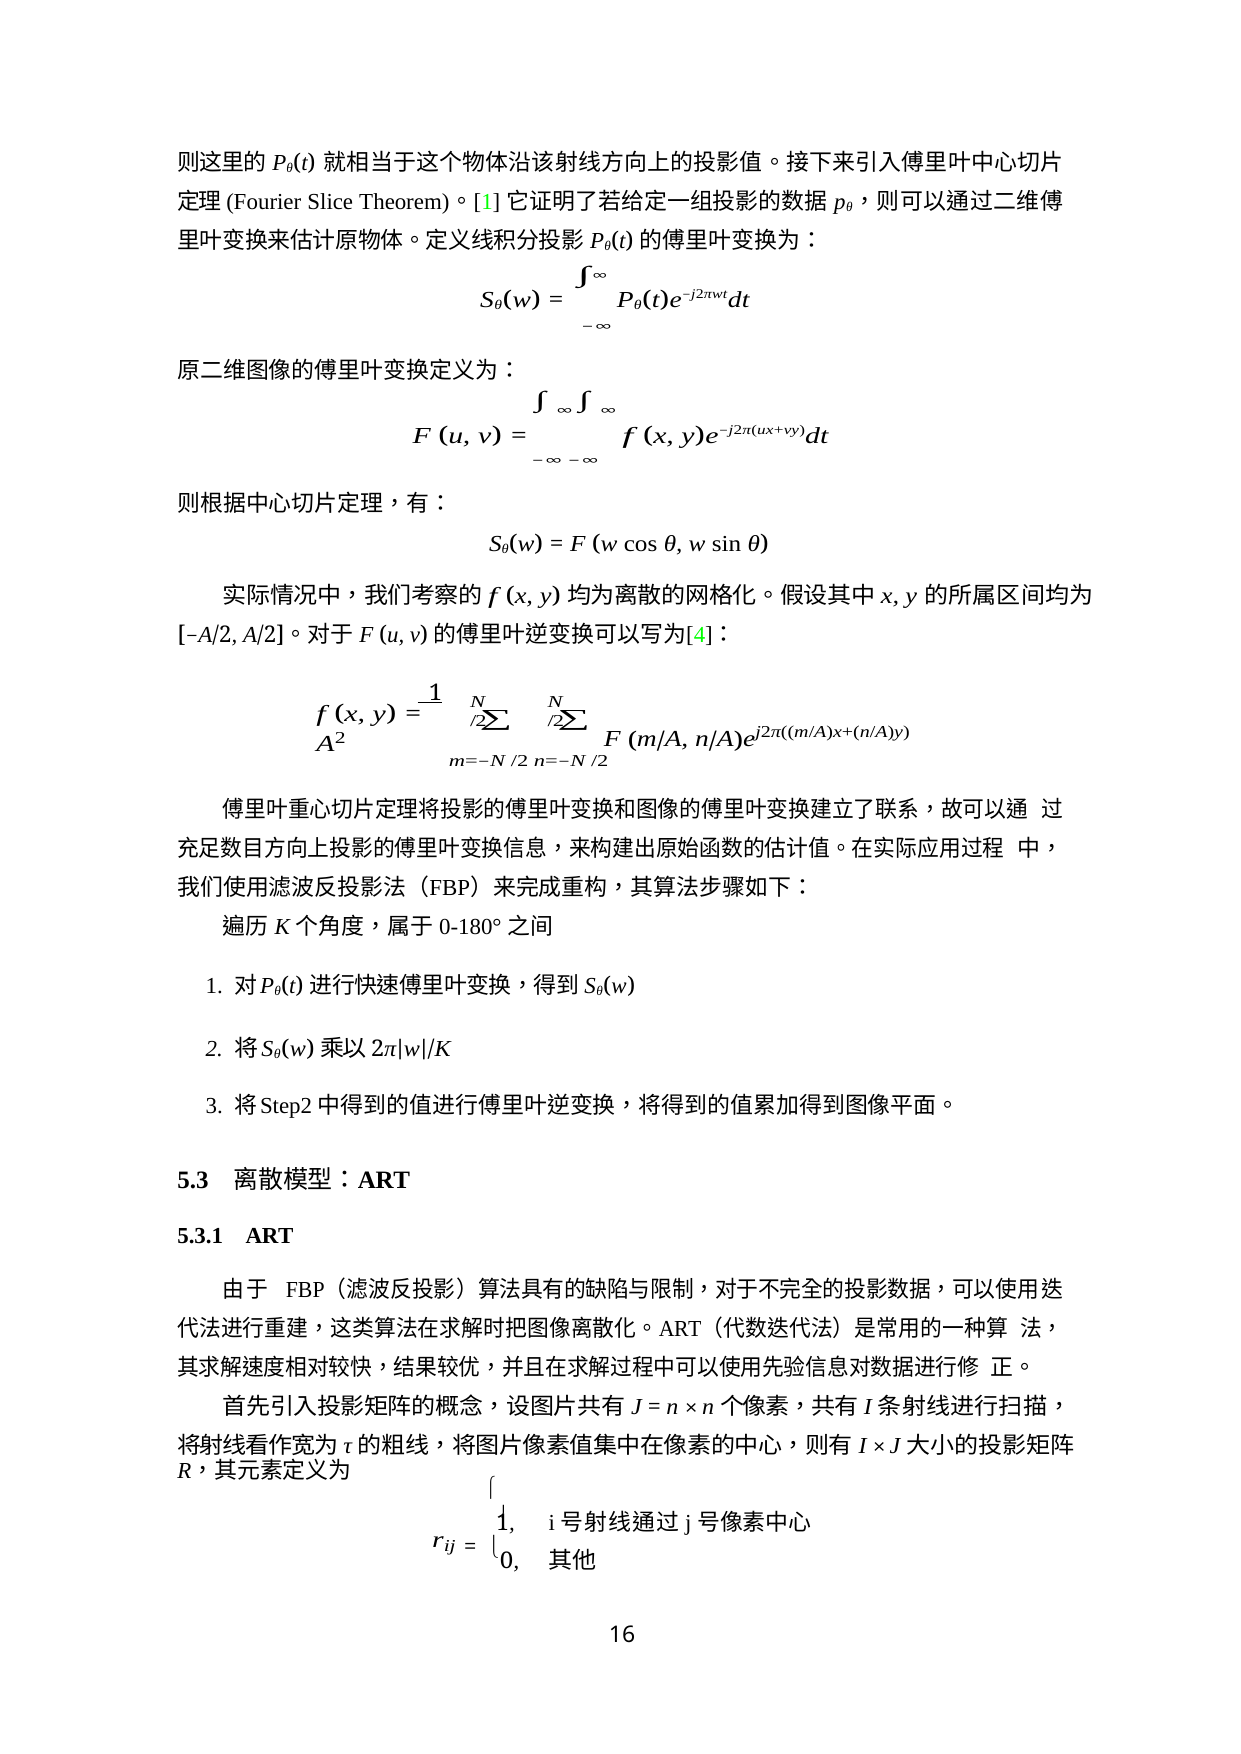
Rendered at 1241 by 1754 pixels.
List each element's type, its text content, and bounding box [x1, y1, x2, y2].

text 傅里叶重心切片定理将投影的傅里叶变换和图像的傅里叶变换建立了联系，故可以通 过充足数目方向上投影的傅里叶变换信息，来构建出原始函数的估计值。在实际应用过程 中，我们使用滤波反投影法（FBP）来完成重构，其算法步骤如下： [177, 793, 1063, 902]
text 实际情况中，我们考察的 f (x, y) 均为离散的网格化。假设其中 x, y 的所属区间均为 [223, 579, 1240, 611]
text R，其元素定义为 [177, 1468, 1240, 1481]
text F (m/A, n/A)ej2π((m/A)x+(n/A)y) [603, 713, 1240, 755]
list 离散模型：ART [177, 1162, 1240, 1196]
text m=−N /2 n=−N /2 [448, 756, 1240, 769]
text N /2 [470, 692, 503, 730]
list 将 Step2 中得到的值进行傅里叶逆变换，将得到的值累加得到图像平面。 [205, 1089, 1240, 1120]
text 原二维图像的傅里叶变换定义为： [177, 354, 1240, 385]
list 对 Pθ(t) 进行快速傅里叶变换，得到 Sθ(w) [205, 969, 1240, 1000]
text −∞ −∞ [531, 451, 1240, 469]
text F (u, v) = ∫ ∞ ∫ ∞ f (x, y)e−j2π(ux+vy)dt [183, 386, 1057, 450]
text 遍历 K 个角度，属于 0-180° 之间 [223, 910, 1240, 941]
text 1 [162, 684, 442, 704]
text 则根据中心切片定理，有： [177, 487, 454, 518]
text [−A/2, A/2]。对于 F (u, v) 的傅里叶逆变换可以写为[4]： [177, 618, 1240, 649]
text Sθ(w) = ∞ Pθ(t)e−j2πwtdt [480, 271, 1240, 317]
text = 1, i 号射线通过j 号像素中心 [464, 1481, 1240, 1543]
text N /2 [547, 692, 581, 730]
text 由于 FBP（滤波反投影）算法具有的缺陷与限制，对于不完全的投影数据，可以使用迭代法进行重建，这类算法在求解时把图像离散化。ART（代数迭代法）是常用的一种算 法，其求解速度相对较快，结果较优，并且在求解过程中可以使用先验信息对数据进行修 正。 [177, 1273, 1063, 1382]
text rij [162, 1526, 455, 1556]
list 将 Sθ(w) 乘以 2π|w|/K [205, 1032, 1240, 1063]
text Sθ(w) = F (w cos θ, w sin θ) [489, 527, 1240, 558]
text −∞ [183, 317, 1011, 336]
text 0, 其他 [488, 1543, 1240, 1574]
text 首先引入投影矩阵的概念，设图片共有 J = n × n 个像素，共有 I 条射线进行扫描， 将射线看作宽为 τ 的粗线，将图片像素值集中在像素的中心，则有 I × J 大小的投影矩阵 [177, 1390, 1085, 1460]
subtitle ART [177, 1222, 1240, 1248]
text f (x, y) = A2 [316, 704, 442, 756]
text 则这里的 Pθ(t) 就相当于这个物体沿该射线方向上的投影值。接下来引入傅里叶中心切片定理 (Fourier Slice Theorem)。[1] 它证明了若给定一组投影的数据 pθ，则可以通过二维傅里叶变换来估计原物体。定义线积分投影 Pθ(t) 的傅里叶变换为： [177, 146, 1063, 255]
